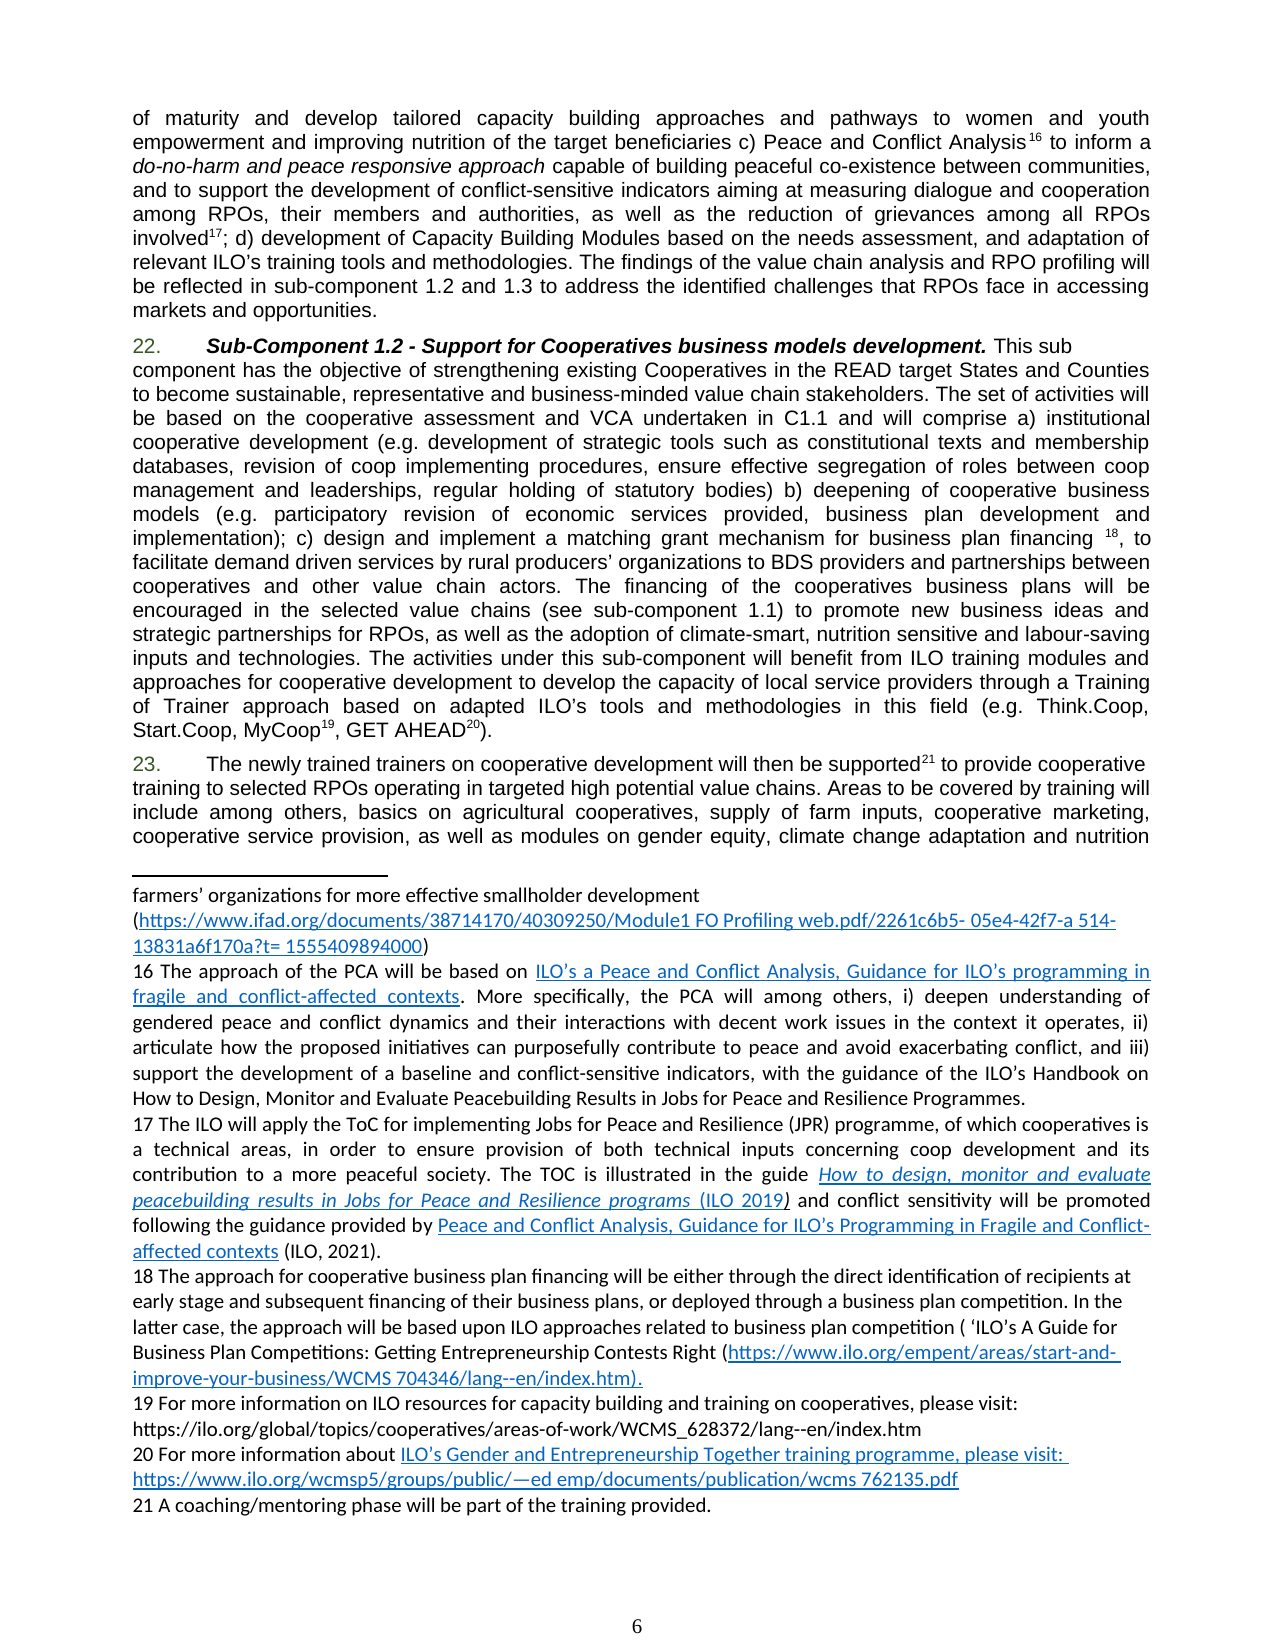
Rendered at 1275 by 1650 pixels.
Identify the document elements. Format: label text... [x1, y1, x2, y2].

list The newly trained trainers on cooperative development will then be supported to provide cooperative [132, 752, 1151, 776]
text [132, 106, 1151, 322]
text component has the objective of strengthening existing Cooperatives in the READ target States and Counties to become sustainable, representative and business-minded value chain stakeholders. The set of activities will be based on the cooperative assessment and VCA undertaken in C1.1 and will comprise a) institutional cooperative development (e.g. development of strategic tools such as constitutional texts and membership databases, revision of coop implementing procedures, ensure effective segregation of roles between coop management and leaderships, regular holding of statutory bodies) b) deepening of cooperative business models (e.g. participatory revision of economic services provided, business plan development and implementation); c) design and implement a matching grant mechanism for business plan financing , to facilitate demand driven services by rural producers’ organizations to BDS providers and partnerships between cooperatives and other value chain actors. The financing of the cooperatives business plans will be encouraged in the selected value chains (see sub-component 1.1) to promote new business ideas and strategic partnerships for RPOs, as well as the adoption of climate-smart, nutrition sensitive and labour-saving inputs and technologies. The activities under this sub-component will benefit from ILO training modules and approaches for cooperative development to develop the capacity of local service providers through a Training of Trainer approach based on adapted ILO’s tools and methodologies in this field (e.g. Think.Coop, Start.Coop, MyCoop, GET AHEAD). [132, 358, 1151, 742]
list Sub-Component 1.2 - Support for Cooperatives business models development. This sub [132, 334, 1151, 358]
text training to selected RPOs operating in targeted high potential value chains. Areas to be covered by training will include among others, basics on agricultural cooperatives, supply of farm inputs, cooperative marketing, cooperative service provision, as well as modules on gender equity, climate change adaptation and nutrition sensitive approaches including on healthy diets. Particular attention will be paid to strengthening the capacity of cooperative officers at both national and state levels as they currently represent the main providers of cooperative trainers. [132, 776, 1151, 848]
